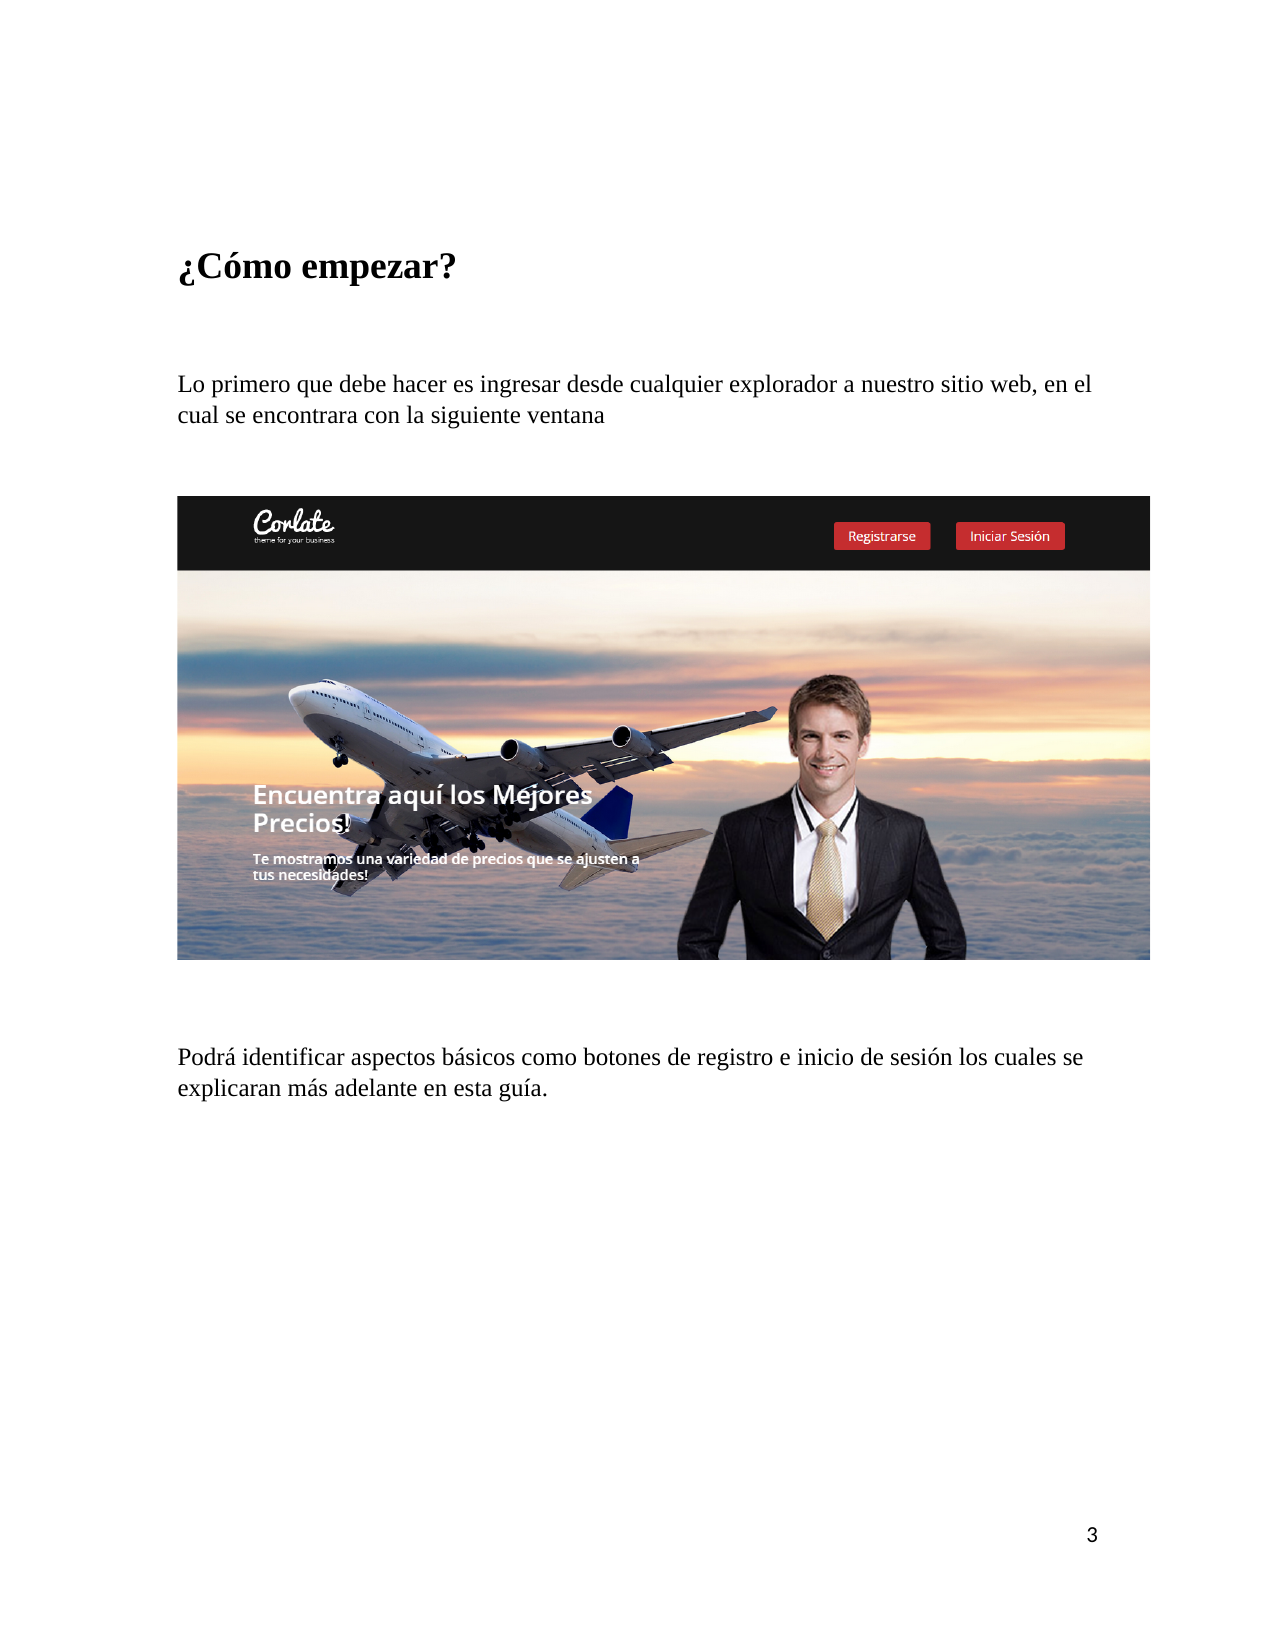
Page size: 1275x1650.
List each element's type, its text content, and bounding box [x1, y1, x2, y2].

text ¿Cómo empezar? [177, 243, 1098, 286]
text Podrá identificar aspectos básicos como botones de registro e inicio de sesión los cuales se explicaran más adelante en esta guía. [177, 1042, 1098, 1101]
text Lo primero que debe hacer es ingresar desde cualquier explorador a nuestro sitio web, en el cual se encontrara con la siguiente ventana [177, 369, 1098, 429]
picture [177, 496, 1151, 960]
